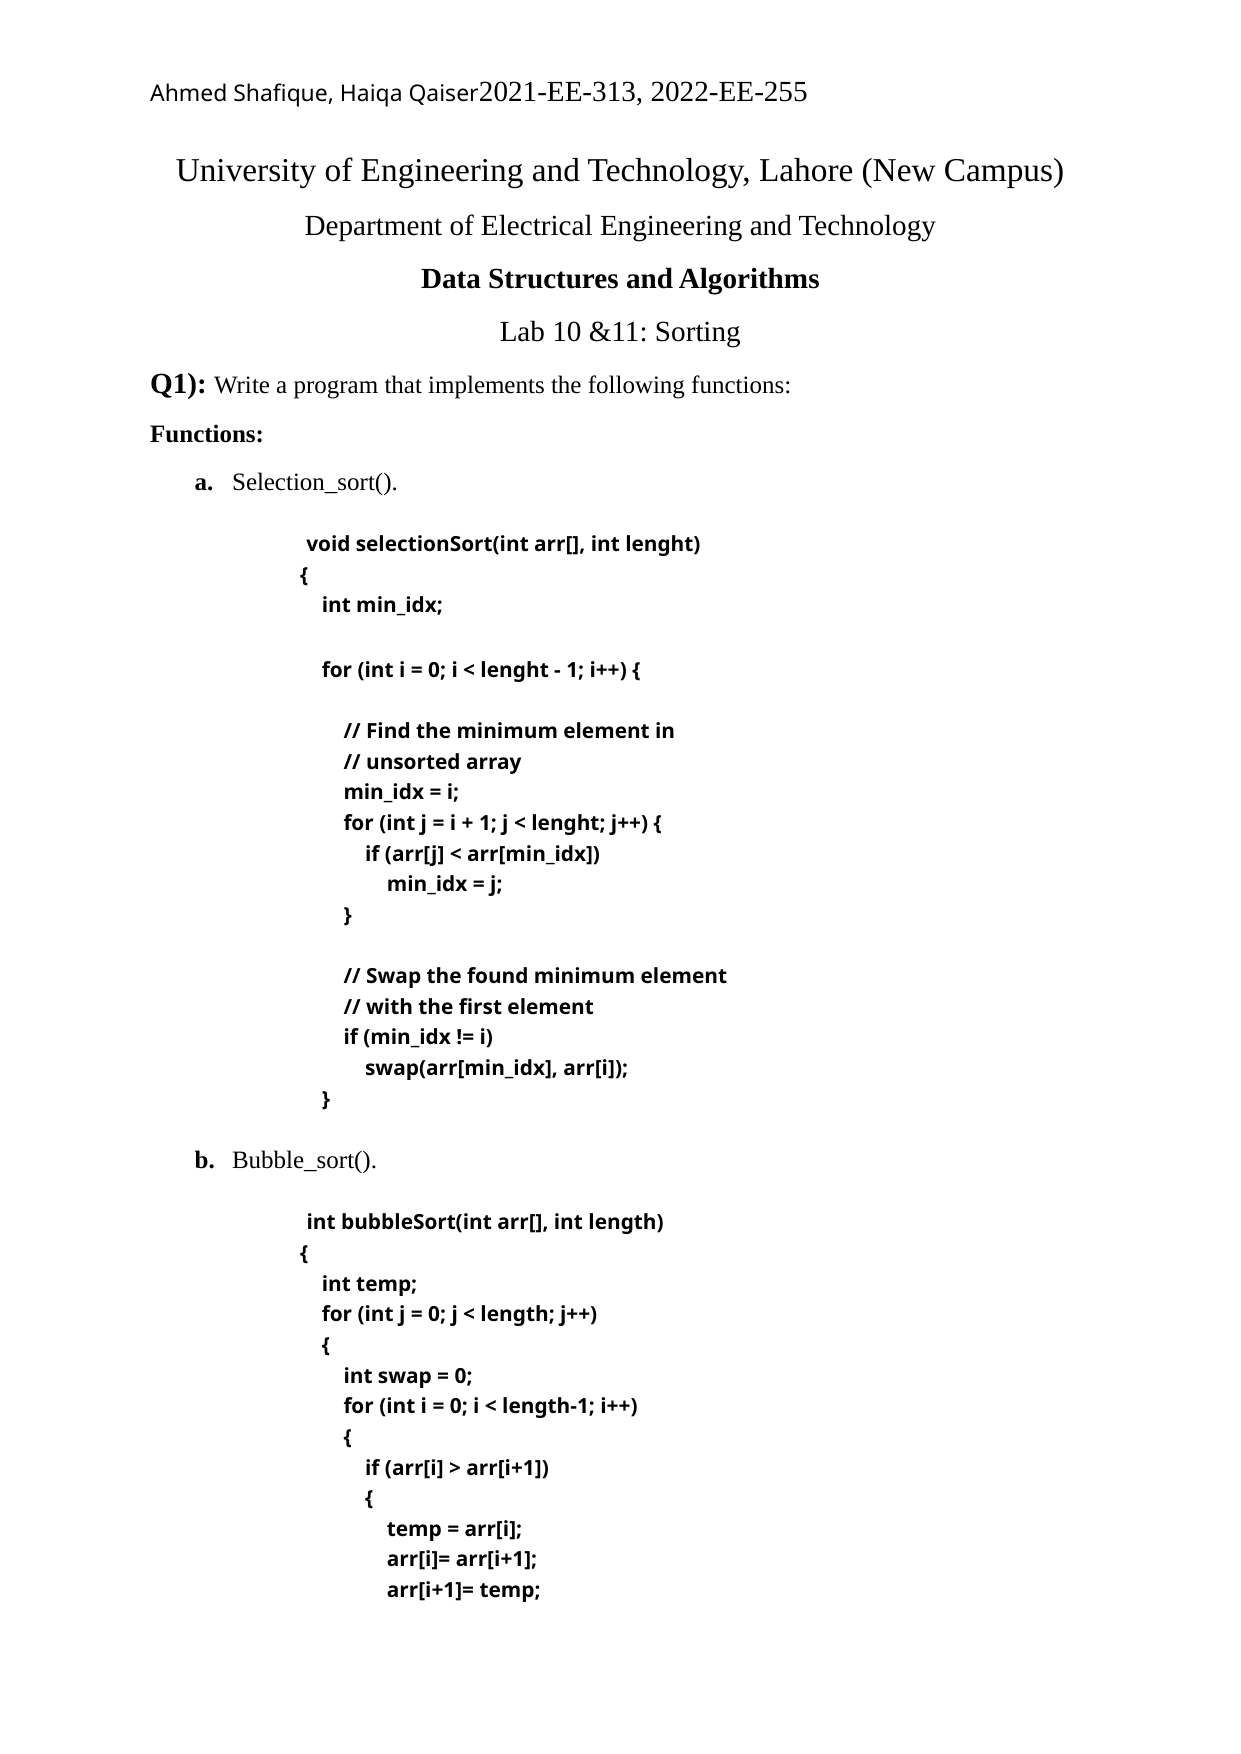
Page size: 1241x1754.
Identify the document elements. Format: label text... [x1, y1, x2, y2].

list { [300, 1422, 1090, 1450]
list arr[i]= arr[i+1]; [300, 1544, 1090, 1573]
text Functions: [150, 419, 1090, 448]
list if (arr[j] < arr[min_idx]) [300, 839, 1090, 867]
list } [300, 900, 1090, 928]
list // with the first element [300, 992, 1090, 1020]
list temp = arr[i]; [300, 1514, 1090, 1542]
list for (int i = 0; i < lenght - 1; i++) { [300, 655, 1090, 683]
text Department of Electrical Engineering and Technology [150, 208, 1090, 242]
list Selection_sort(). [194, 467, 1090, 496]
list { [300, 1483, 1090, 1512]
list arr[i+1]= temp; [300, 1575, 1090, 1603]
list // Find the minimum element in [300, 716, 1090, 745]
list { [300, 1330, 1090, 1358]
list { [300, 1238, 1090, 1267]
list { [300, 560, 1090, 588]
list if (arr[i] > arr[i+1]) [300, 1453, 1090, 1481]
list int min_idx; [300, 591, 1090, 619]
list for (int j = i + 1; j < lenght; j++) { [300, 808, 1090, 837]
list void selectionSort(int arr[], int lenght) [300, 529, 1090, 557]
list min_idx = i; [300, 777, 1090, 806]
list Bubble_sort(). [194, 1145, 1090, 1174]
list // Swap the found minimum element [300, 961, 1090, 990]
text Lab 10 &11: Sorting [150, 314, 1090, 347]
list int bubbleSort(int arr[], int length) [300, 1207, 1090, 1236]
text University of Engineering and Technology, Lahore (New Campus) [150, 150, 1090, 188]
list int swap = 0; [300, 1361, 1090, 1389]
list swap(arr[min_idx], arr[i]); [300, 1053, 1090, 1082]
text Data Structures and Algorithms [150, 261, 1090, 294]
text Q1): Write a program that implements the following functions: [150, 366, 1090, 400]
list for (int i = 0; i < length-1; i++) [300, 1391, 1090, 1420]
list // unsorted array [300, 747, 1090, 775]
list for (int j = 0; j < length; j++) [300, 1299, 1090, 1328]
list min_idx = j; [300, 869, 1090, 898]
list int temp; [300, 1269, 1090, 1297]
list } [300, 1084, 1090, 1112]
list if (min_idx != i) [300, 1022, 1090, 1051]
